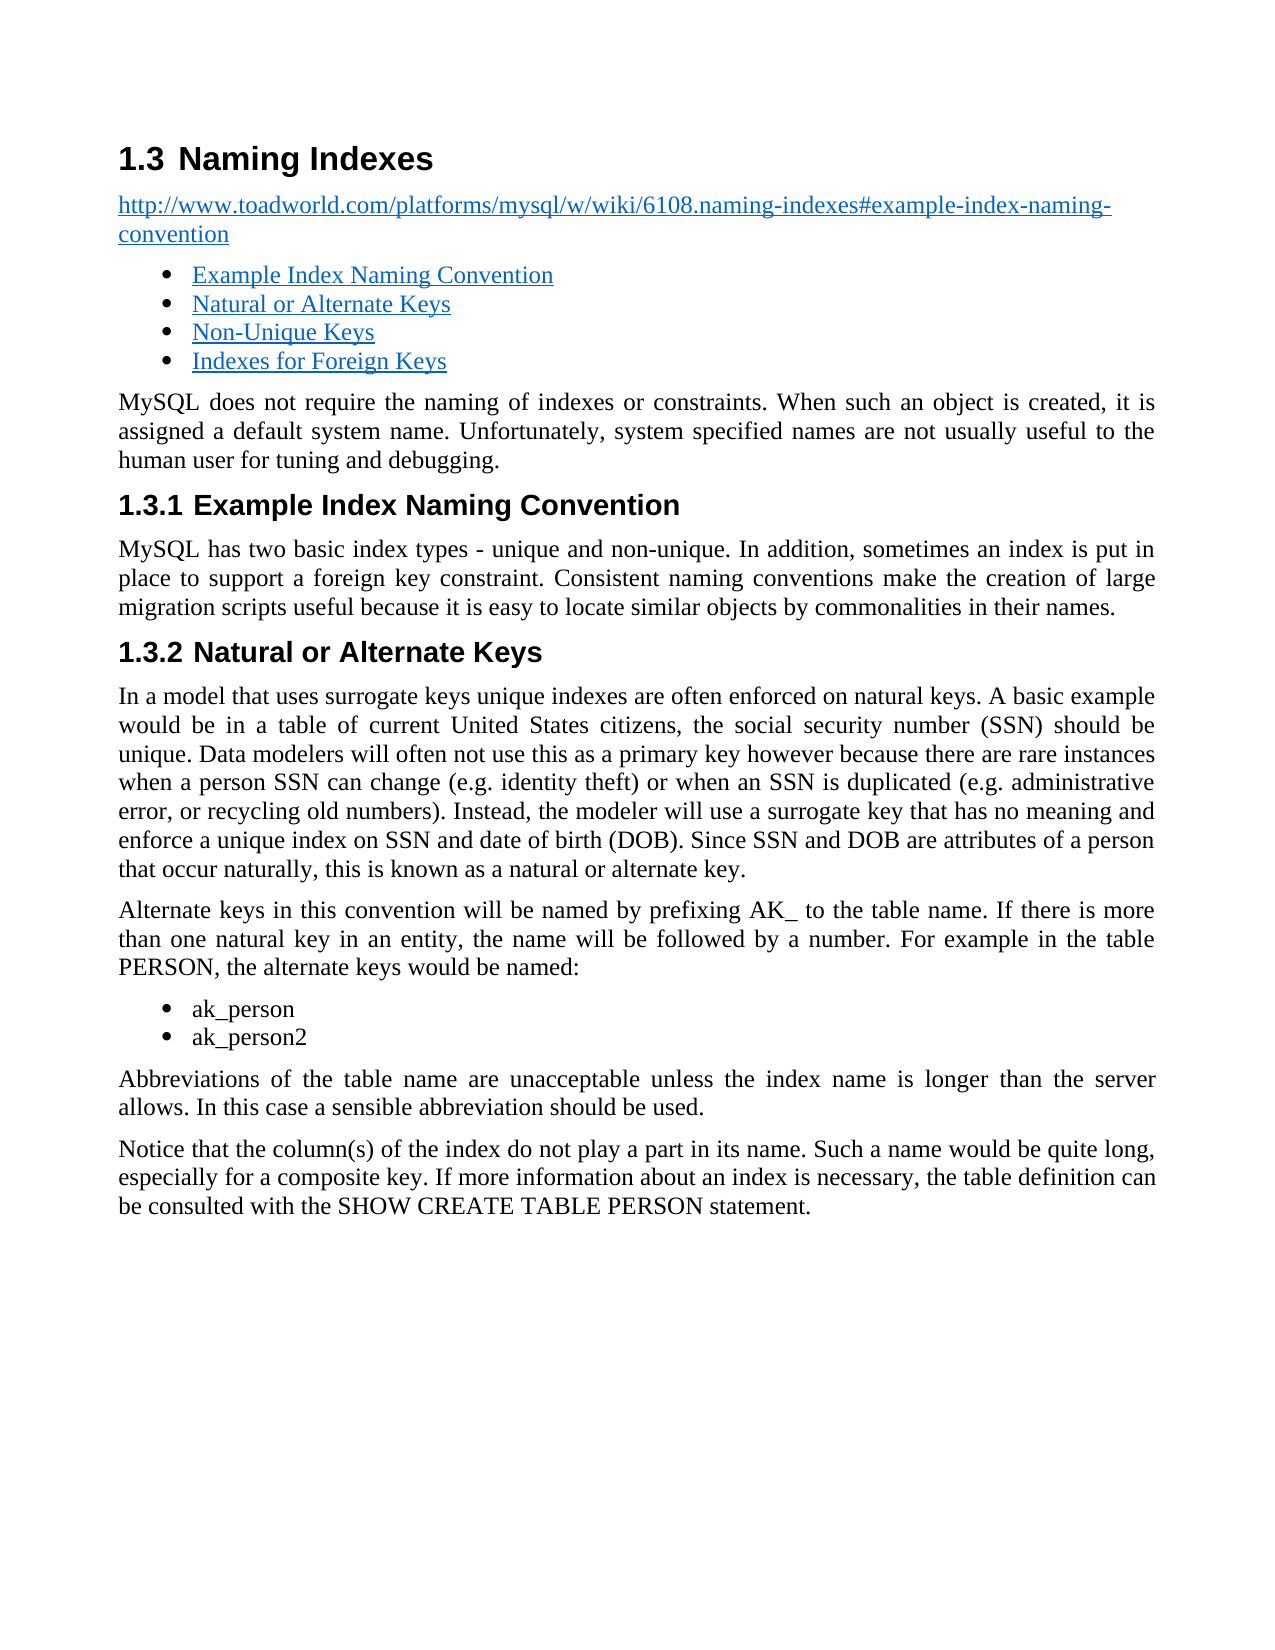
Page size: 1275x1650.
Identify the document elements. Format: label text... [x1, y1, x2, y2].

text Alternate keys in this convention will be named by prefixing AK_ to the table name. If there is more than one natural key in an entity, the name will be followed by a number. For example in the table PERSON, the alternate keys would be named: [118, 895, 1157, 981]
list Natural or Alternate Keys [162, 289, 1157, 317]
subtitle Natural or Alternate Keys [118, 635, 1157, 669]
text Notice that the column(s) of the index do not play a part in its name. Such a name would be quite long, especially for a composite key. If more information about an index is necessary, the table definition can be consulted with the SHOW CREATE TABLE PERSON statement. [118, 1134, 1157, 1220]
list ak_person [162, 994, 1157, 1022]
text http://www.toadworld.com/platforms/mysql/w/wiki/6108.naming-indexes#example-index-naming-convention [118, 190, 1157, 247]
text MySQL has two basic index types - unique and non-unique. In addition, sometimes an index is put in place to support a foreign key constraint. Consistent naming conventions make the creation of large migration scripts useful because it is easy to locate similar objects by commonalities in their names. [118, 534, 1157, 621]
text MySQL does not require the naming of indexes or constraints. When such an object is created, it is assigned a default system name. Unfortunately, system specified names are not usually useful to the human user for tuning and debugging. [118, 387, 1157, 474]
list Indexes for Foreign Keys [162, 346, 1157, 375]
text Abbreviations of the table name are unacceptable unless the index name is longer than the server allows. In this case a sensible abbreviation should be used. [118, 1064, 1157, 1121]
list ak_person2 [162, 1022, 1157, 1051]
list Non-Unique Keys [162, 317, 1157, 346]
subtitle Naming Indexes [118, 139, 1157, 177]
list Example Index Naming Convention [162, 260, 1157, 289]
text In a model that uses surrogate keys unique indexes are often enforced on natural keys. A basic example would be in a table of current United States citizens, the social security number (SSN) should be unique. Data modelers will often not use this as a primary key however because there are rare instances when a person SSN can change (e.g. identity theft) or when an SSN is duplicated (e.g. administrative error, or recycling old numbers). Instead, the modeler will use a surrogate key that has no meaning and enforce a unique index on SSN and date of birth (DOB). Since SSN and DOB are attributes of a person that occur naturally, this is known as a natural or alternate key. [118, 681, 1157, 882]
subtitle Example Index Naming Convention [118, 488, 1157, 522]
